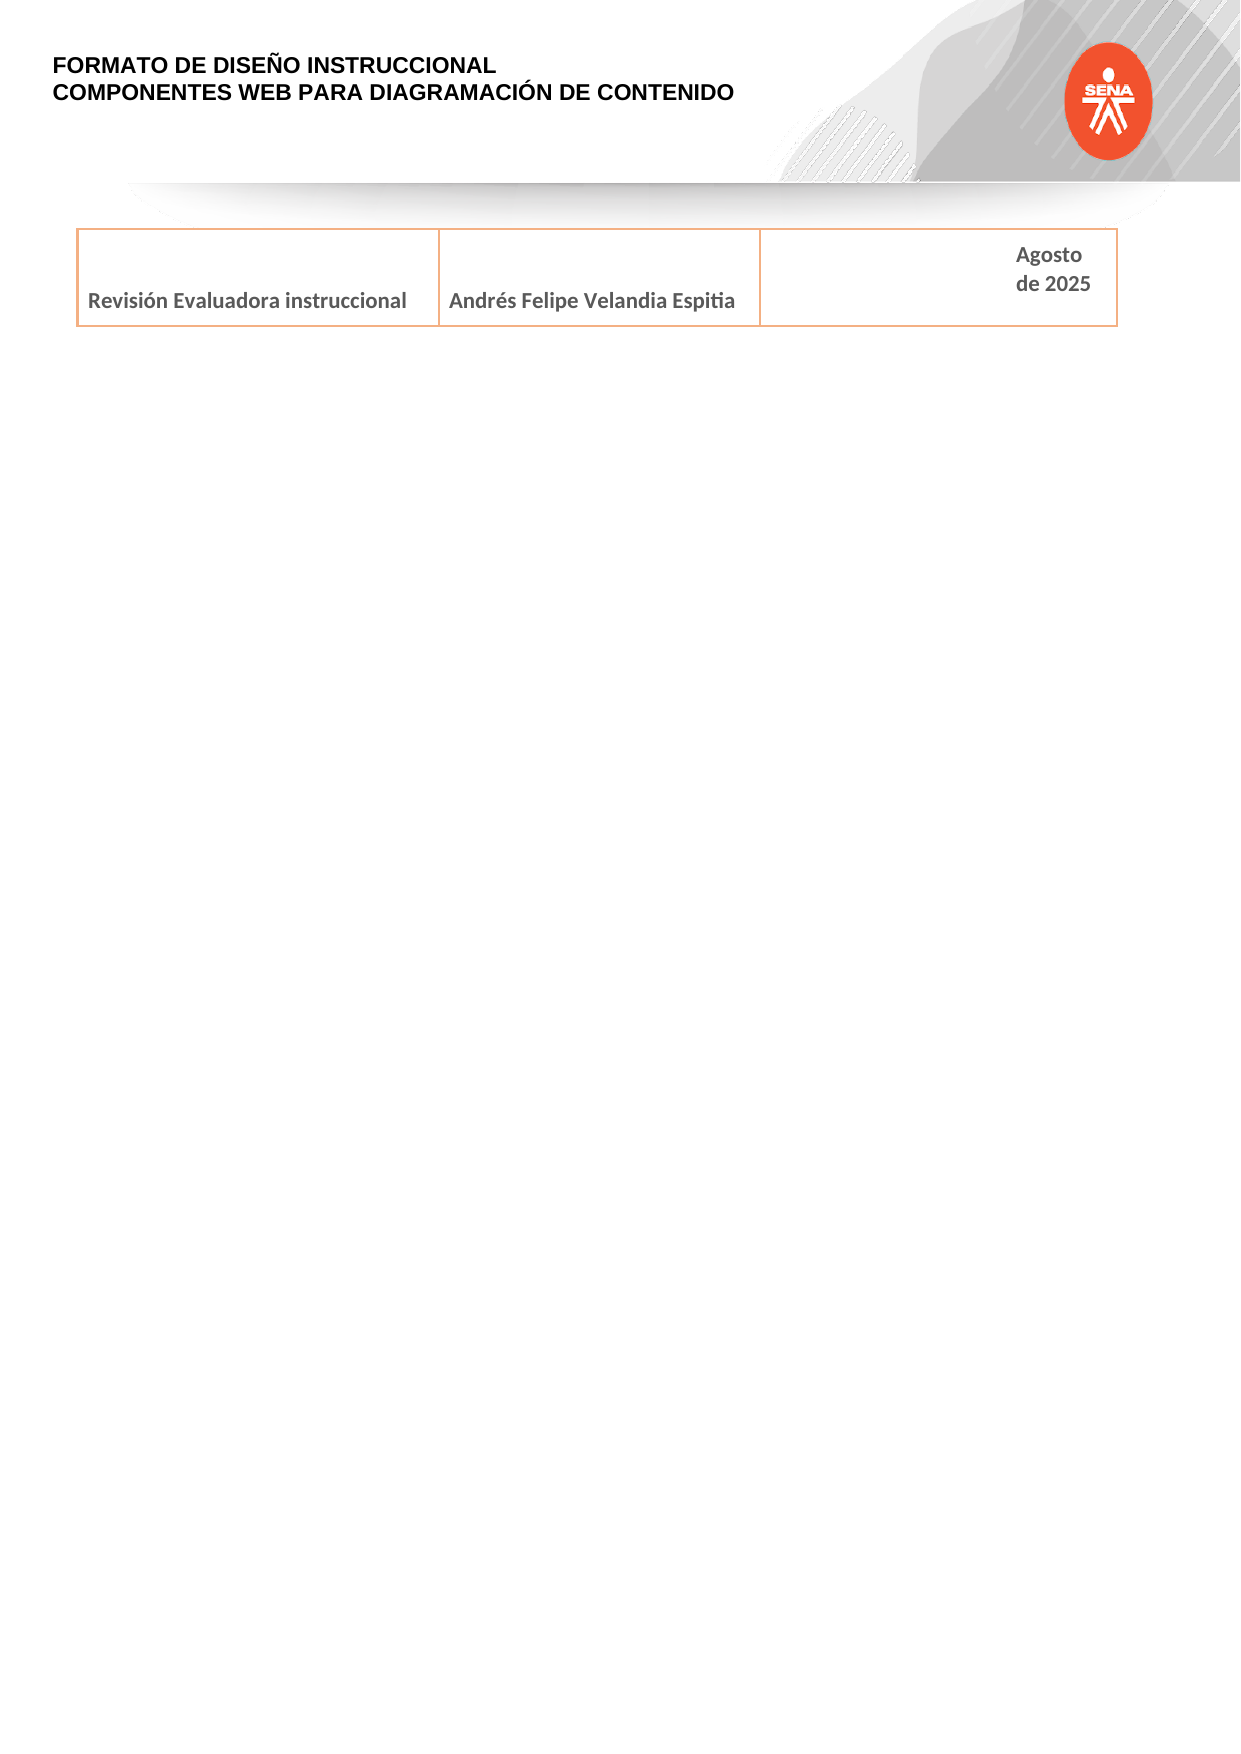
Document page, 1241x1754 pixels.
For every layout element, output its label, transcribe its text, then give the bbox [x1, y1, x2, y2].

table_cell Revisión Evaluadora instruccional [79, 230, 438, 325]
picture [0, 0, 1241, 229]
table_cell Andrés Felipe Velandia Espitia [440, 230, 759, 325]
table_cell Agosto de 2025 [761, 230, 1116, 325]
